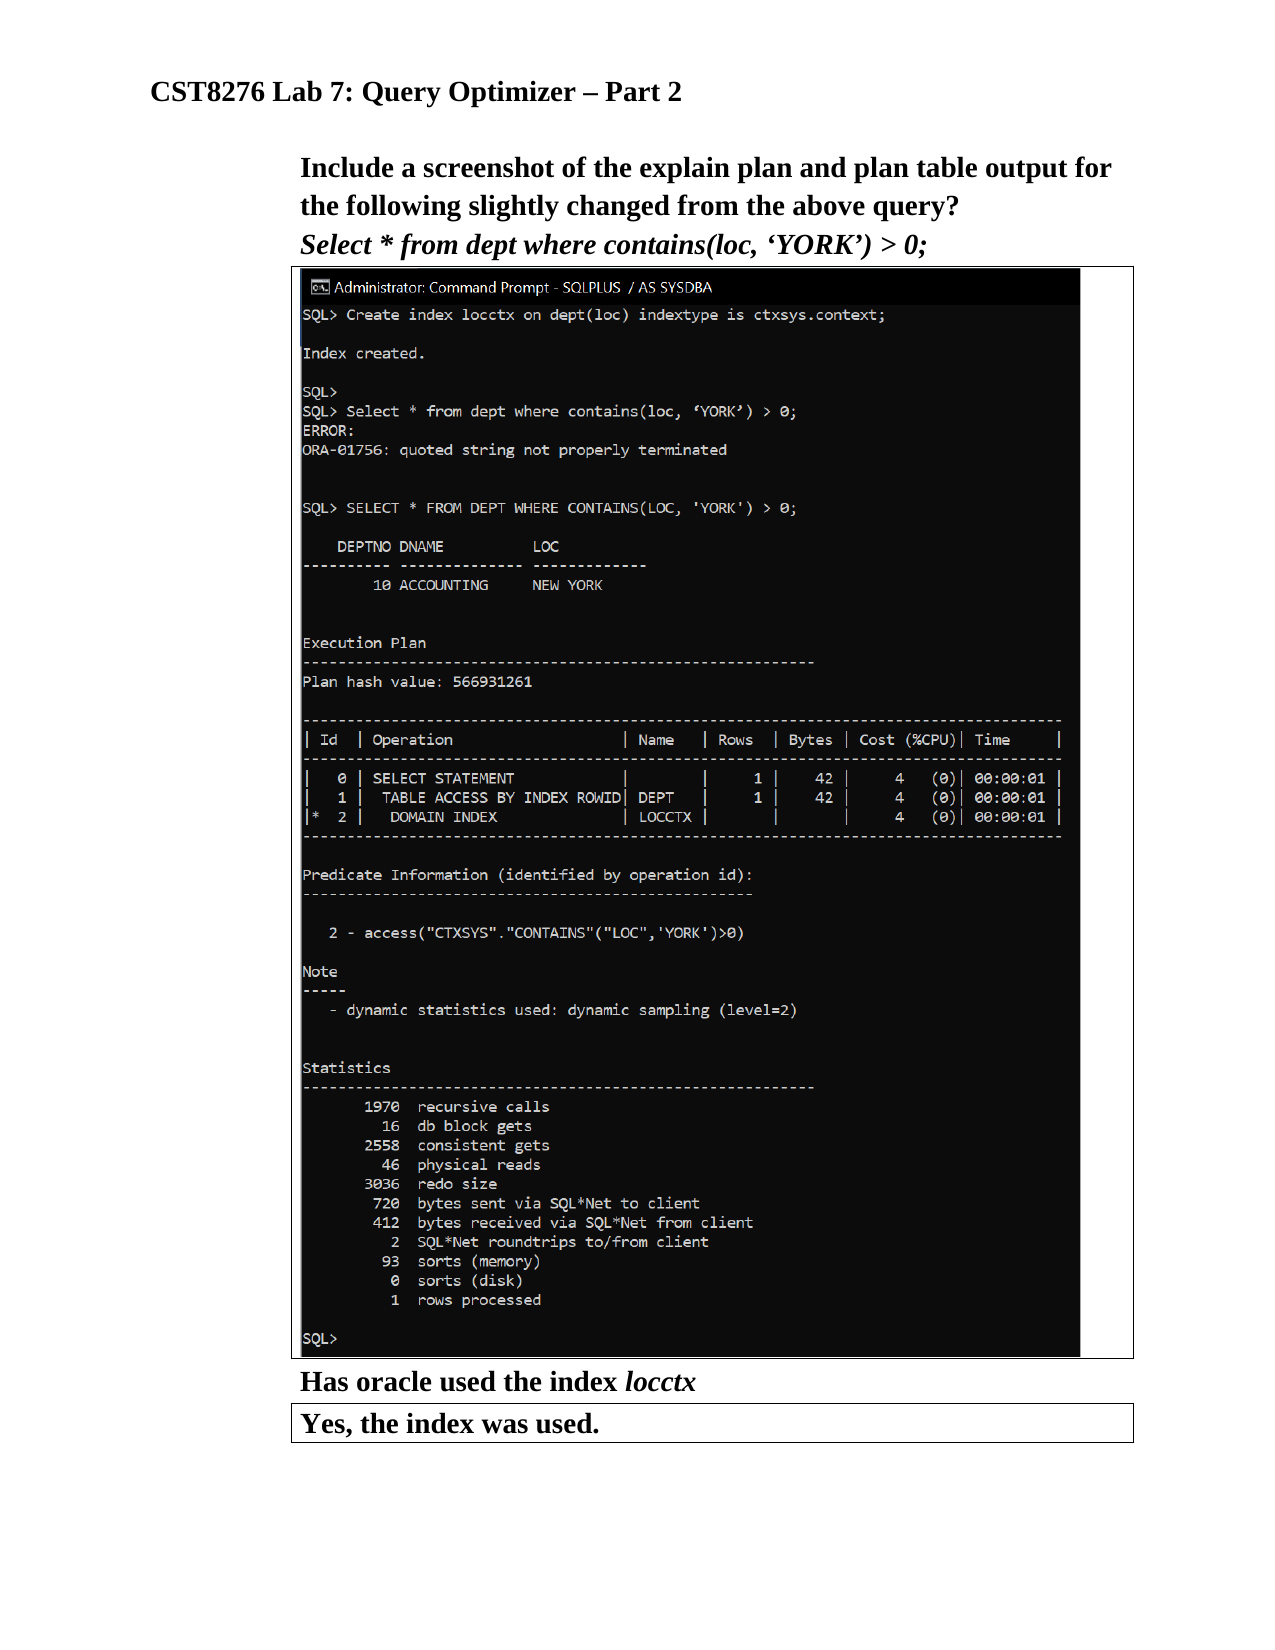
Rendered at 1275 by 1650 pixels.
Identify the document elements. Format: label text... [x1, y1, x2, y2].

list Include a screenshot of the explain plan and plan table output for the following slightly changed from the above query? [300, 150, 1125, 222]
picture [300, 268, 1081, 1357]
list Has oracle used the index locctx [300, 1364, 1125, 1398]
list Yes, the index was used. [292, 1404, 1133, 1442]
list Select * from dept where contains(loc, ‘YORK’) > 0; [300, 227, 1125, 261]
